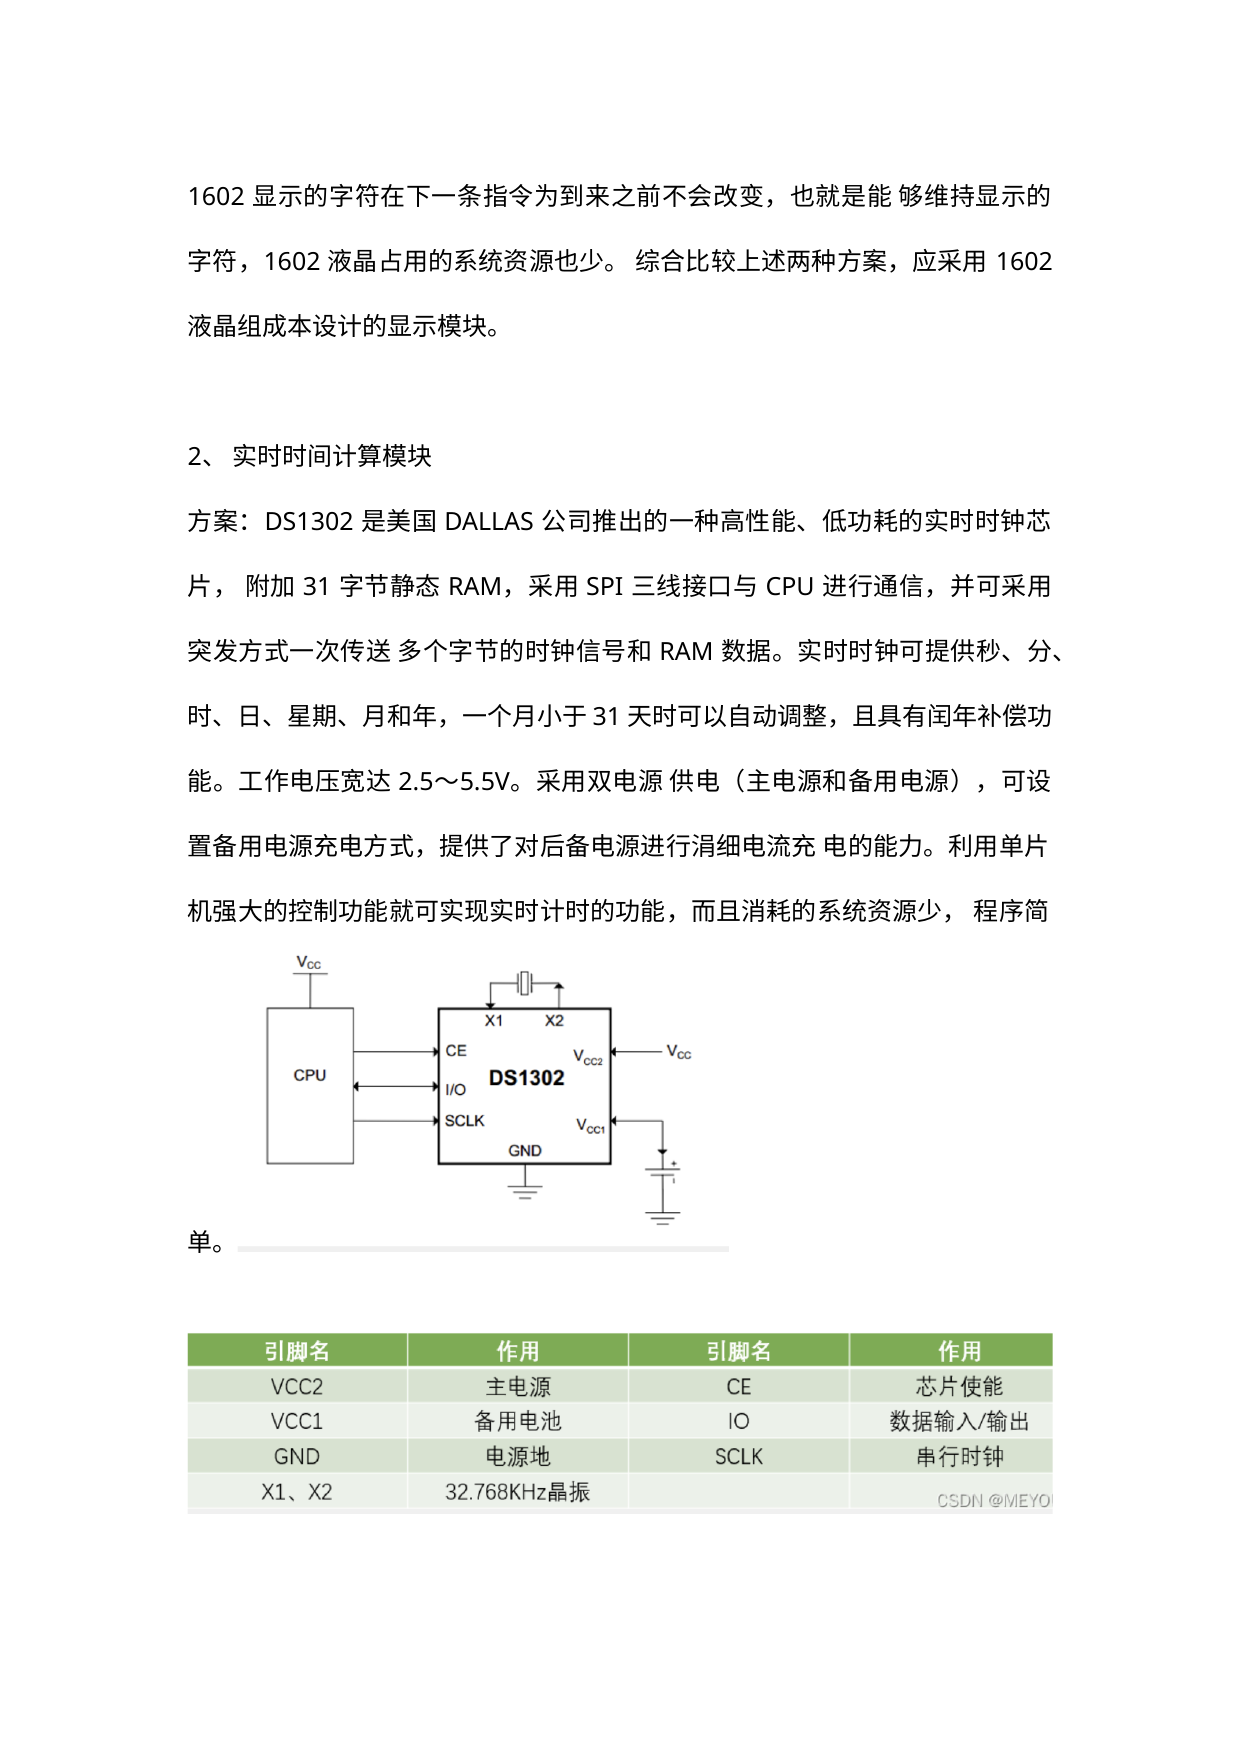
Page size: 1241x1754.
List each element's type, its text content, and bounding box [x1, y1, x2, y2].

picture [187, 1332, 1053, 1514]
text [187, 162, 1053, 357]
picture [237, 942, 729, 1252]
text 方案：DS1302 是美国 DALLAS 公司推出的一种高性能、低功耗的实时时钟芯片， 附加 31 字节静态 RAM，采用 SPI 三线接口与 CPU 进行通信，并可采用突发方式一次传送 多个字节的时钟信号和 RAM 数据。实时时钟可提供秒、分、时、日、星期、月和年，一个月小于31 天时可以自动调整，且具有闰年补偿功能。工作电压宽达 2.5～5.5V。采用双电源 供电（主电源和备用电源），可设置备用电源充电方式，提供了对后备电源进行涓细电流充 电的能力。利用单片机强大的控制功能就可实现实时计时的功能，而且消耗的系统资源少， 程序简单。 [187, 487, 1053, 1267]
text 2、 实时时间计算模块 [187, 422, 1053, 487]
